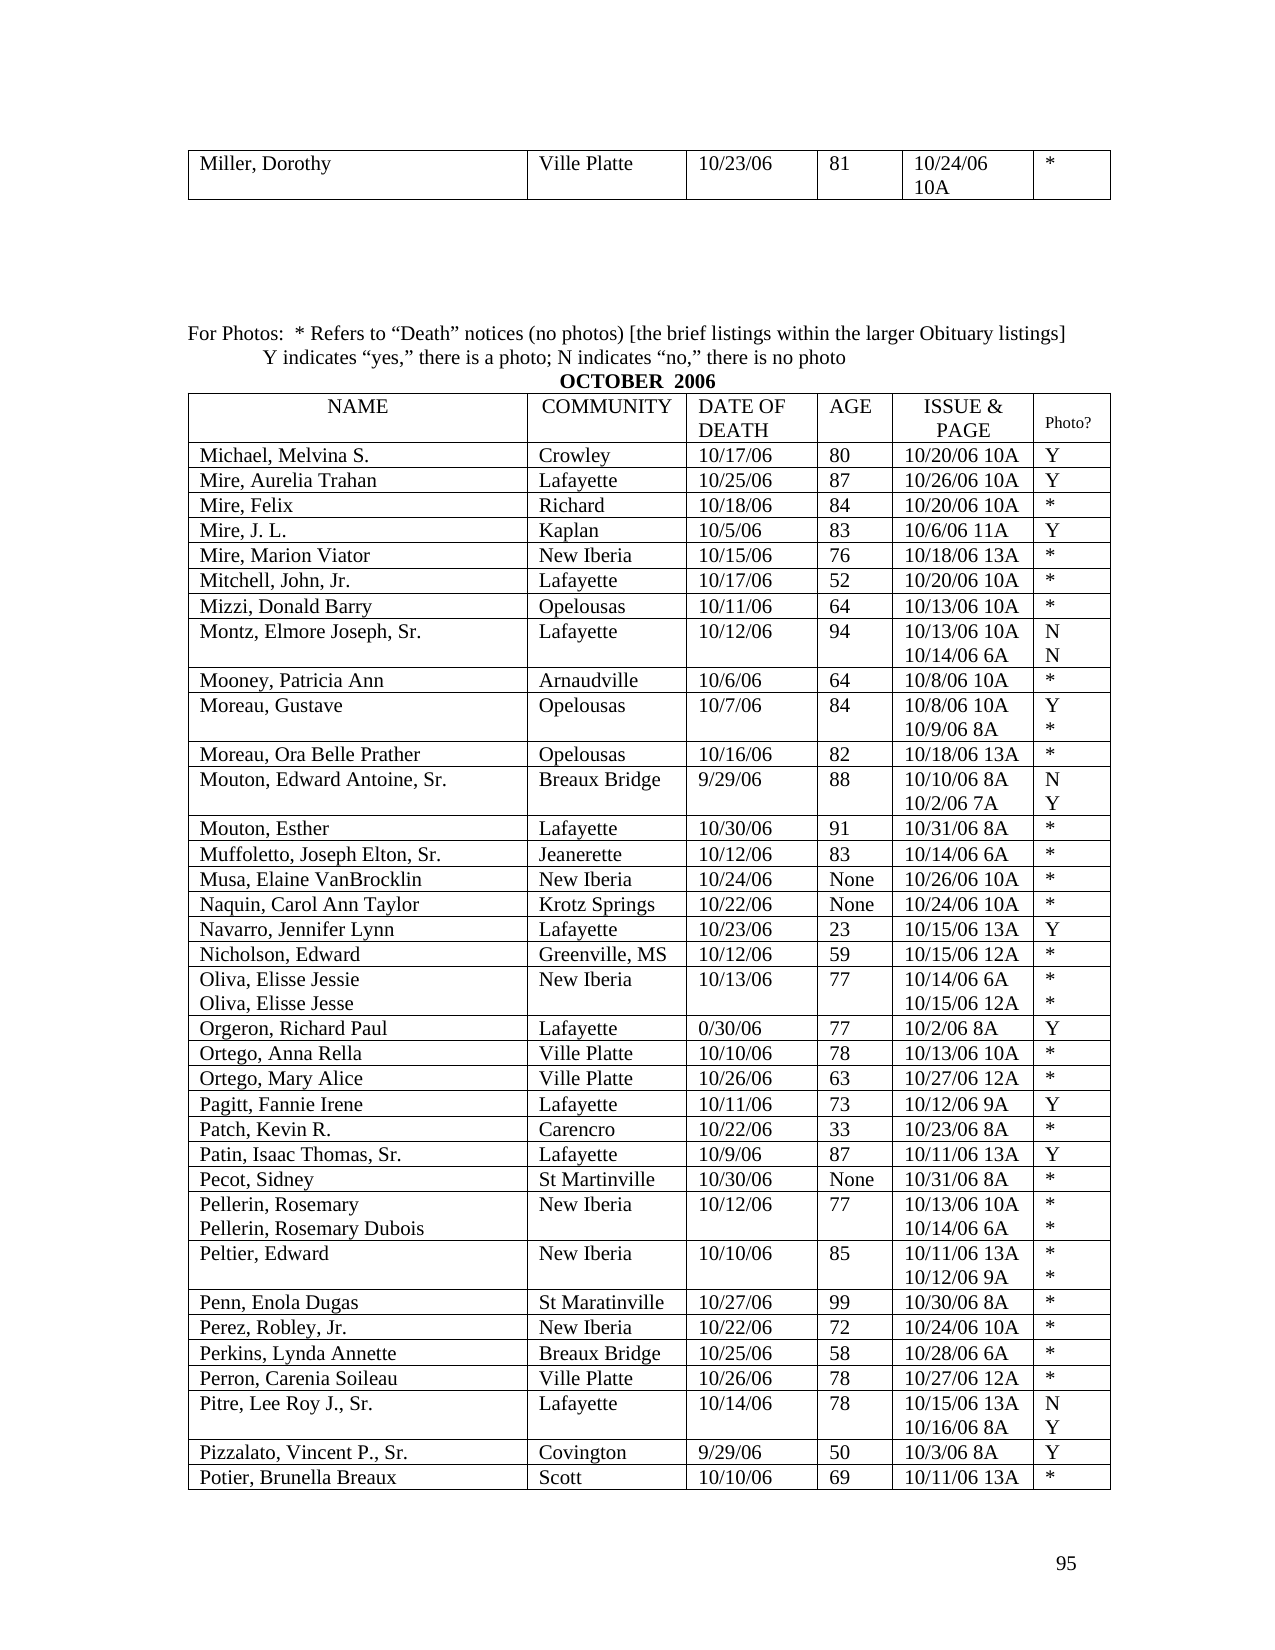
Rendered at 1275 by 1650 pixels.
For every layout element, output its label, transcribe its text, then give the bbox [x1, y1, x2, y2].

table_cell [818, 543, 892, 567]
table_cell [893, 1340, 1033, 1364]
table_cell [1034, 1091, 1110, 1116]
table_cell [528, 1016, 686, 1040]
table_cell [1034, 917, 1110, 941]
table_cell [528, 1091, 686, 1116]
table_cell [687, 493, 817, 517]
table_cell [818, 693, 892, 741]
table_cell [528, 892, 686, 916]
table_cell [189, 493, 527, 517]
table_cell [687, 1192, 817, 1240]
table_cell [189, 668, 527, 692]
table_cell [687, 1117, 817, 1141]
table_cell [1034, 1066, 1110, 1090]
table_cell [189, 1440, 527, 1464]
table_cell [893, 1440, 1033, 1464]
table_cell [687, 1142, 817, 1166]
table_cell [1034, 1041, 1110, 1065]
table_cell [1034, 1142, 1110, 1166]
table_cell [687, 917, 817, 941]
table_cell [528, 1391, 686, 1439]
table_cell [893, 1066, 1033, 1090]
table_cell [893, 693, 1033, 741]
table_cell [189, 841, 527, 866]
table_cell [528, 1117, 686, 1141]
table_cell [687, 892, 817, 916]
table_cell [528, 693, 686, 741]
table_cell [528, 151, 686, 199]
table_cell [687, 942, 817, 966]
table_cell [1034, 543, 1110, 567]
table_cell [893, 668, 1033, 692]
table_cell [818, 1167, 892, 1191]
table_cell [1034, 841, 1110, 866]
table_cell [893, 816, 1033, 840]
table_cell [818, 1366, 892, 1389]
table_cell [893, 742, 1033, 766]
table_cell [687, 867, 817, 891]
text For Photos: * Refers to “Death” notices (no photos) [the brief listings within the larger Obituary listings] [187, 321, 1087, 344]
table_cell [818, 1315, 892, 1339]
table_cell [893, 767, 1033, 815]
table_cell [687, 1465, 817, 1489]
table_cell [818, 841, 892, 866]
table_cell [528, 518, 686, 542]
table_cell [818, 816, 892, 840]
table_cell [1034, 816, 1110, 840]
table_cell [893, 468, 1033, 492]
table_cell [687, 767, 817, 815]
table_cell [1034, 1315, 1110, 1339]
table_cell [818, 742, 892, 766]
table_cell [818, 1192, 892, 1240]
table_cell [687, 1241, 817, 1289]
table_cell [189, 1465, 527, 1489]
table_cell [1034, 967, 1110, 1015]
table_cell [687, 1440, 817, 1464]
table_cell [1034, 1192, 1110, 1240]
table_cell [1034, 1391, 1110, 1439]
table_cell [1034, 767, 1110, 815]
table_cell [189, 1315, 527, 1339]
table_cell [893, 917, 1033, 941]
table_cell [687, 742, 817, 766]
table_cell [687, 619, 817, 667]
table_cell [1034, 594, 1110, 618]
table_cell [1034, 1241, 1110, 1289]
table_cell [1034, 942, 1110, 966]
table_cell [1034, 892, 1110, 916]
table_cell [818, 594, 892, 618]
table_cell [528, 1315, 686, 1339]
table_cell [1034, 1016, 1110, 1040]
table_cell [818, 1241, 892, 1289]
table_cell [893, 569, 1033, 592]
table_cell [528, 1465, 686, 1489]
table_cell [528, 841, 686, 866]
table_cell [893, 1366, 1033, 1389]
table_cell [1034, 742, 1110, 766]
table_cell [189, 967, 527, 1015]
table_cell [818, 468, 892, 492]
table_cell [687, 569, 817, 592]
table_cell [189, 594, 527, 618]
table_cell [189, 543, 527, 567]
text OCTOBER 2006 [187, 369, 1087, 393]
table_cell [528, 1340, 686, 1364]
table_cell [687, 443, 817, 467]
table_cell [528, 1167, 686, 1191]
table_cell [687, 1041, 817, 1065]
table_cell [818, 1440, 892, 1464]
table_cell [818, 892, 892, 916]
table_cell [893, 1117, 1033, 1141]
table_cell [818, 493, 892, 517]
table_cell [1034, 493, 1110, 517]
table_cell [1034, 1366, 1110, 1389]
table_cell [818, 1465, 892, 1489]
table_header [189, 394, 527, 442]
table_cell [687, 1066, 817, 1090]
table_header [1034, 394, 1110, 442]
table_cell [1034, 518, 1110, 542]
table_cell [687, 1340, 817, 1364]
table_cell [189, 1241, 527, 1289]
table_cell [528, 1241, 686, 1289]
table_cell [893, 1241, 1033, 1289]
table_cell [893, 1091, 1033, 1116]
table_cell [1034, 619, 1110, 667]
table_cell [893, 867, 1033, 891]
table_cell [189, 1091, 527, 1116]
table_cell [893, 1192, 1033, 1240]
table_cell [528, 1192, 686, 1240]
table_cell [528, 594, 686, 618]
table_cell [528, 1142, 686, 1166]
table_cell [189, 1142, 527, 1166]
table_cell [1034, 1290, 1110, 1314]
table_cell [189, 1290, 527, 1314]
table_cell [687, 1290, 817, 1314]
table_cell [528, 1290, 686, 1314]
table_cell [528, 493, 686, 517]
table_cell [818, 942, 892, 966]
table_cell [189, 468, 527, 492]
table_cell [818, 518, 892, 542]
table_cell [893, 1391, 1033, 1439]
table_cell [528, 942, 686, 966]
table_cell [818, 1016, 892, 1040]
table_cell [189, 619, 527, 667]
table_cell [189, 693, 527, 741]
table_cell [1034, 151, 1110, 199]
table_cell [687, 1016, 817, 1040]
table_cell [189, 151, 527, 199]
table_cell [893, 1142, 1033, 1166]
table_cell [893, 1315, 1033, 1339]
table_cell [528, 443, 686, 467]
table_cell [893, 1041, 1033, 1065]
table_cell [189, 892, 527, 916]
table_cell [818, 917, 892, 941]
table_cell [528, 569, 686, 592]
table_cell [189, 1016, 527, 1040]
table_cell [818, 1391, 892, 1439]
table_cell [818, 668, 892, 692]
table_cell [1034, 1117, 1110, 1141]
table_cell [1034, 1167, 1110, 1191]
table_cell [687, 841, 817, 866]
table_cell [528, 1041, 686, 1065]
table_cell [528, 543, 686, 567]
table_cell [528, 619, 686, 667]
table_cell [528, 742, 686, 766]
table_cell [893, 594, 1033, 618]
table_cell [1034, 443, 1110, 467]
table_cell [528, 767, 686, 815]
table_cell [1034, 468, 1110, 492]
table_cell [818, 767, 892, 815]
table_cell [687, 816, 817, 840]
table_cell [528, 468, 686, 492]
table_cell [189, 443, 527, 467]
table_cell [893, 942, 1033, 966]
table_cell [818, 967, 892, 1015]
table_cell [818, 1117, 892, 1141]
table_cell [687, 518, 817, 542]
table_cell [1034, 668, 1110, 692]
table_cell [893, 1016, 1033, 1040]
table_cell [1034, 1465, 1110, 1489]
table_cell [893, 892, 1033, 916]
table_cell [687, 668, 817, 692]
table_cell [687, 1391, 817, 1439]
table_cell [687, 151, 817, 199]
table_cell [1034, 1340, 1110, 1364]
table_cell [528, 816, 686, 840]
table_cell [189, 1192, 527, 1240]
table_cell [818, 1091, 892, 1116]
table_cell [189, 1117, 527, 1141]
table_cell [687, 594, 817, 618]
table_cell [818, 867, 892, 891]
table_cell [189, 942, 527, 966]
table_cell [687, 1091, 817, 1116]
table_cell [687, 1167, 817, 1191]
text Y indicates “yes,” there is a photo; N indicates “no,” there is no photo [187, 344, 1087, 369]
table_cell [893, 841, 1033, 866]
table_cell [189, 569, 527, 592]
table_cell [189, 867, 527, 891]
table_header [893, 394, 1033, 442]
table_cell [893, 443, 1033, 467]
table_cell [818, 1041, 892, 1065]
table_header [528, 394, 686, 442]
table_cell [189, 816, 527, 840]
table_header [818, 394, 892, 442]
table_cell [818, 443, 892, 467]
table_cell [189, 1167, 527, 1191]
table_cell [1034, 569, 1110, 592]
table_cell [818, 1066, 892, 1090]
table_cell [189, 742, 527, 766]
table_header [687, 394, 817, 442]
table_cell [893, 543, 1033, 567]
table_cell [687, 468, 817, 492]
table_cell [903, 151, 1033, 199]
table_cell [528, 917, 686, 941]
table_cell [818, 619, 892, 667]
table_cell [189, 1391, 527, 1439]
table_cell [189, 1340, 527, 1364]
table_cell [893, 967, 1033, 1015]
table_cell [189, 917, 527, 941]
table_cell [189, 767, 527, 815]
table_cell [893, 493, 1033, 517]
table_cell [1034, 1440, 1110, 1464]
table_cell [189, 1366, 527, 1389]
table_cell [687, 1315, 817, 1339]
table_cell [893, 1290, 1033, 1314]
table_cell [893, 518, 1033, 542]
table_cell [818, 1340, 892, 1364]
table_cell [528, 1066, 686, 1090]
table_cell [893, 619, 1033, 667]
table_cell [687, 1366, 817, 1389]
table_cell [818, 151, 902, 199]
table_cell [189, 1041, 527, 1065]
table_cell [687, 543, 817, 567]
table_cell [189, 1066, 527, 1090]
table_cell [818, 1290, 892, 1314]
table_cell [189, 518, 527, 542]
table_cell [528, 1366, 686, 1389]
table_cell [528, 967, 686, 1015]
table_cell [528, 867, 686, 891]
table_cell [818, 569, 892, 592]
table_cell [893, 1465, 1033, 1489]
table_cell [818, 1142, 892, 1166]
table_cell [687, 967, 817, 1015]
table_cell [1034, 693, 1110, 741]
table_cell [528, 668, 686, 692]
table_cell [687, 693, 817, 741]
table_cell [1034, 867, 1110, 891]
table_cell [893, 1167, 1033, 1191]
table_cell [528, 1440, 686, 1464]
